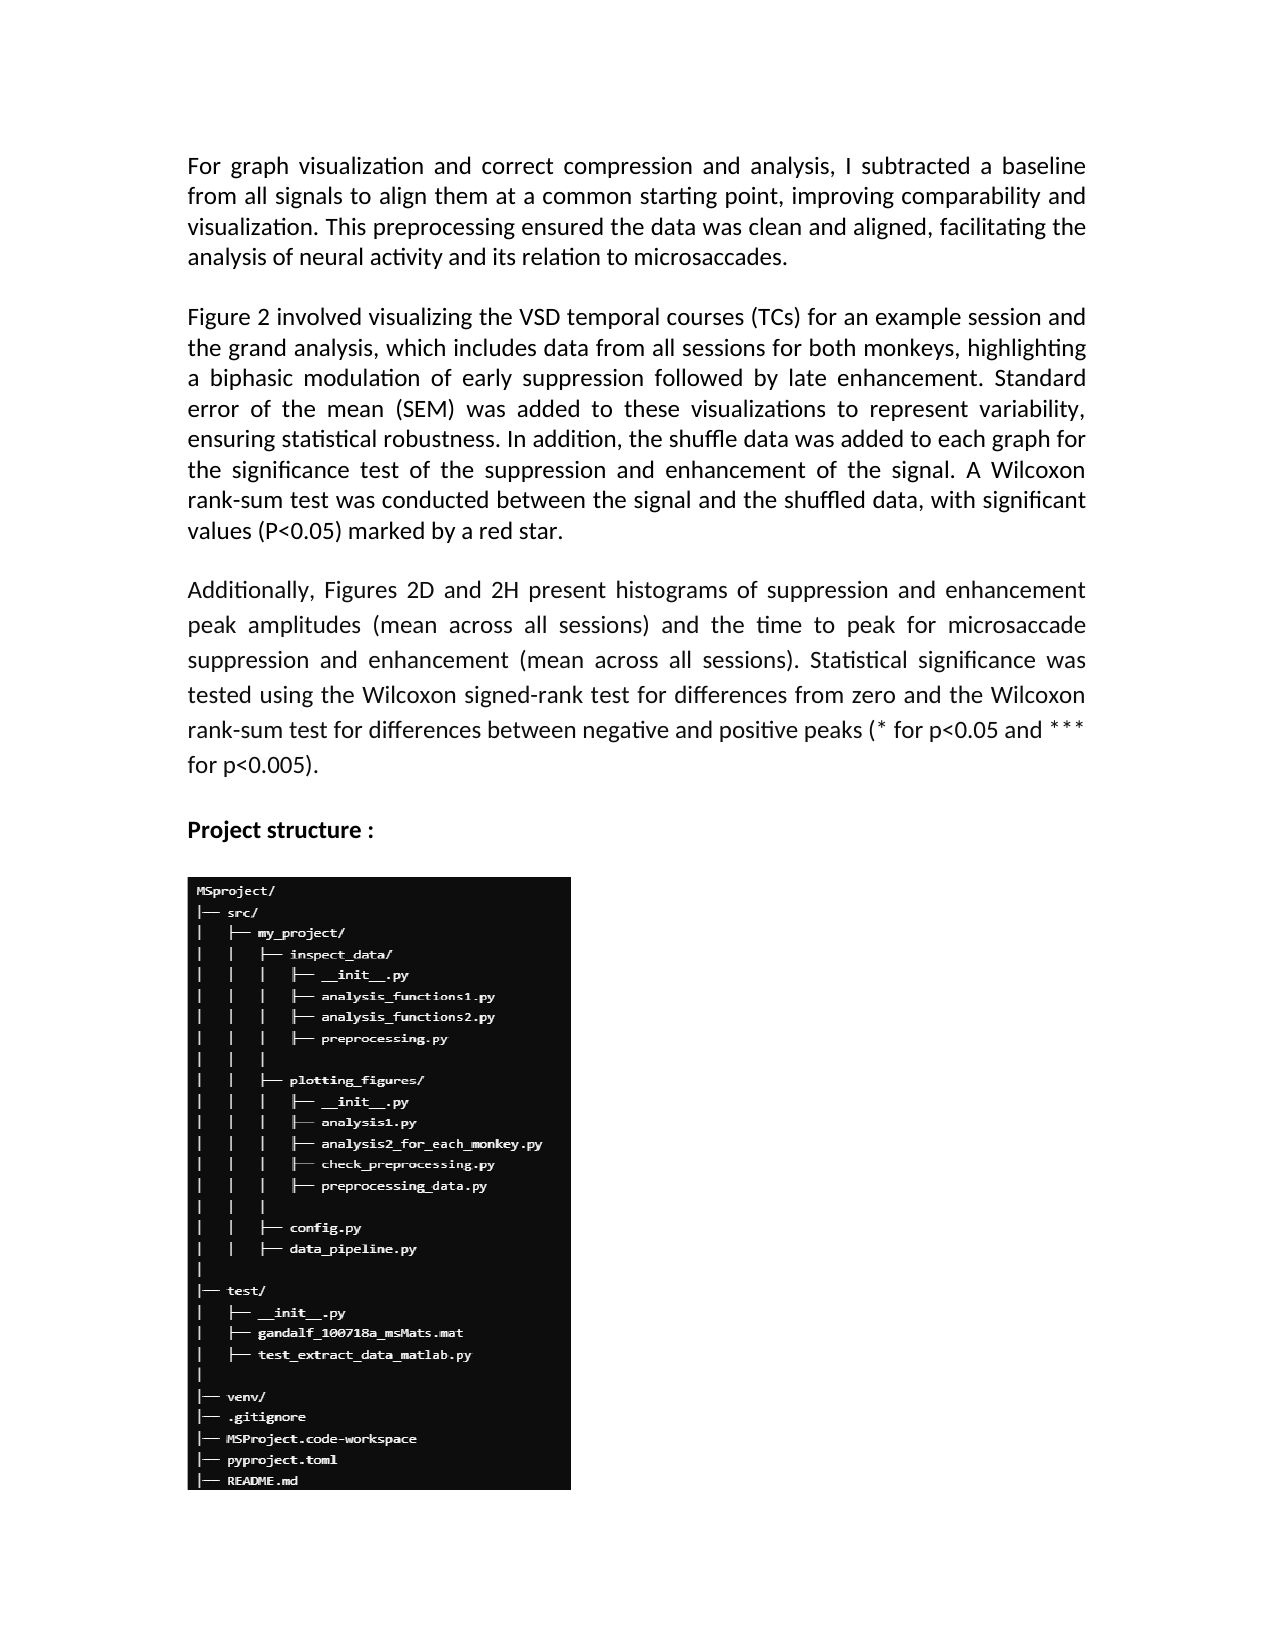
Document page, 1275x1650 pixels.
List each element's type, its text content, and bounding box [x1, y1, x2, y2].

text Additionally, Figures 2D and 2H present histograms of suppression and enhancement peak amplitudes (mean across all sessions) and the time to peak for microsaccade suppression and enhancement (mean across all sessions). Statistical significance was tested using the Wilcoxon signed-rank test for differences from zero and the Wilcoxon rank-sum test for differences between negative and positive peaks (* for p<0.05 and *** for p<0.005). [187, 574, 1087, 780]
text Figure 2 involved visualizing the VSD temporal courses (TCs) for an example session and the grand analysis, which includes data from all sessions for both monkeys, highlighting a biphasic modulation of early suppression followed by late enhancement. Standard error of the mean (SEM) was added to these visualizations to represent variability, ensuring statistical robustness. In addition, the shuffle data was added to each graph for the significance test of the suppression and enhancement of the signal. A Wilcoxon rank-sum test was conducted between the signal and the shuffled data, with significant values (P<0.05) marked by a red star. [187, 301, 1087, 545]
text Project structure : [187, 814, 1087, 844]
picture [187, 877, 571, 1490]
text For graph visualization and correct compression and analysis, I subtracted a baseline from all signals to align them at a common starting point, improving comparability and visualization. This preprocessing ensured the data was clean and aligned, facilitating the analysis of neural activity and its relation to microsaccades. [187, 150, 1087, 272]
